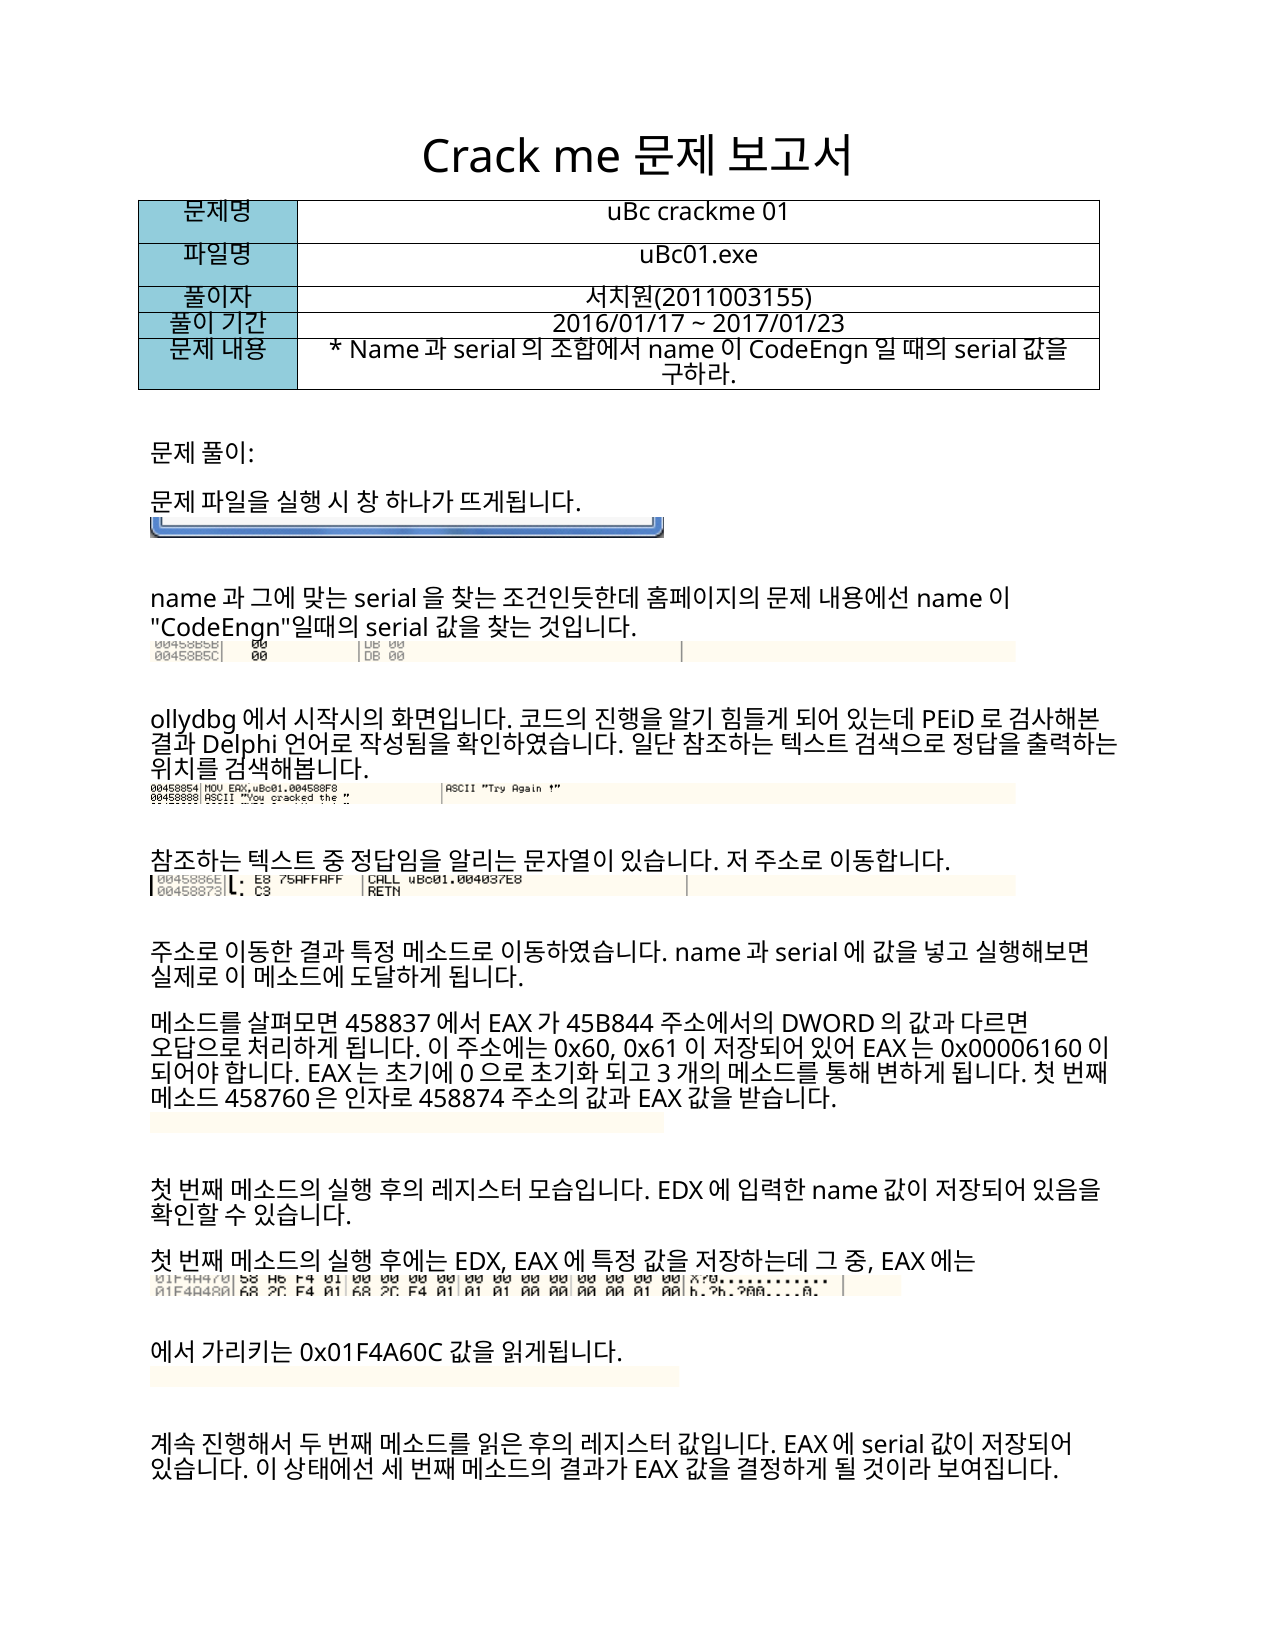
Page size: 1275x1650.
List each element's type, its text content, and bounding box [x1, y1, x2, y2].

table_cell 파일명 [139, 244, 297, 286]
table_header 문제명 [139, 201, 297, 243]
table_cell 문제 내용 [139, 339, 297, 389]
text 문제 풀이: [150, 439, 1125, 468]
text 참조하는 텍스트 중 정답임을 알리는 문자열이 있습니다. 저 주소로 이동합니다. [150, 850, 1125, 875]
table_cell 풀이 기간 [139, 313, 297, 338]
table_cell 서치원(2011003155) [298, 287, 1099, 312]
text 계속 진행해서 두 번째 메소드를 읽은 후의 레지스터 값입니다. EAX에 serial값이 저장되어 있습니다. 이 상태에선 세 번째 메소드의 결과가 EAX 값을 결정하게 될 것이라 보여집니다. [150, 1433, 1125, 1483]
table_cell * Name과 serial의 조합에서 name이 CodeEngn일 때의 serial값을 구하라. [298, 339, 1099, 389]
table_cell 풀이자 [139, 287, 297, 312]
table_cell 2016/01/17 ~ 2017/01/23 [298, 313, 1099, 338]
text 에서 가리키는 0x01F4A60C 값을 읽게됩니다. [150, 1342, 1125, 1367]
table_cell uBc01.exe [298, 244, 1099, 286]
table_header uBc crackme 01 [298, 201, 1099, 243]
text 문제 파일을 실행 시 창 하나가 뜨게됩니다. [150, 489, 1125, 518]
text 첫 번째 메소드의 실행 후에는 EDX, EAX에 특정 값을 저장하는데 그 중, EAX에는 [150, 1250, 1125, 1275]
text Crack me 문제 보고서 [150, 150, 1125, 179]
text name과 그에 맞는 serial을 찾는 조건인듯한데 홈페이지의 문제 내용에선 name이 "CodeEngn"일때의 serial 값을 찾는 것입니다. [150, 584, 1125, 642]
text 메소드를 살펴모면 458837에서 EAX가 45B844 주소에서의 DWORD의 값과 다르면 오답으로 처리하게 됩니다. 이 주소에는 0x60, 0x61이 저장되어 있어 EAX는 0x00006160이 되어야 합니다. EAX는 초기에 0으로 초기화 되고 3개의 메소드를 통해 변하게 됩니다. 첫 번째 메소드 458760은 인자로 458874 주소의 값과 EAX값을 받습니다. [150, 1013, 1125, 1113]
text 첫 번째 메소드의 실행 후의 레지스터 모습입니다. EDX에 입력한 name값이 저장되어 있음을 확인할 수 있습니다. [150, 1179, 1125, 1229]
text 주소로 이동한 결과 특정 메소드로 이동하였습니다. name과 serial에 값을 넣고 실행해보면 실제로 이 메소드에 도달하게 됩니다. [150, 942, 1125, 992]
text ollydbg에서 시작시의 화면입니다. 코드의 진행을 알기 힘들게 되어 있는데 PEiD로 검사해본 결과 Delphi 언어로 작성됨을 확인하였습니다. 일단 참조하는 텍스트 검색으로 정답을 출력하는 위치를 검색해봅니다. [150, 708, 1125, 783]
